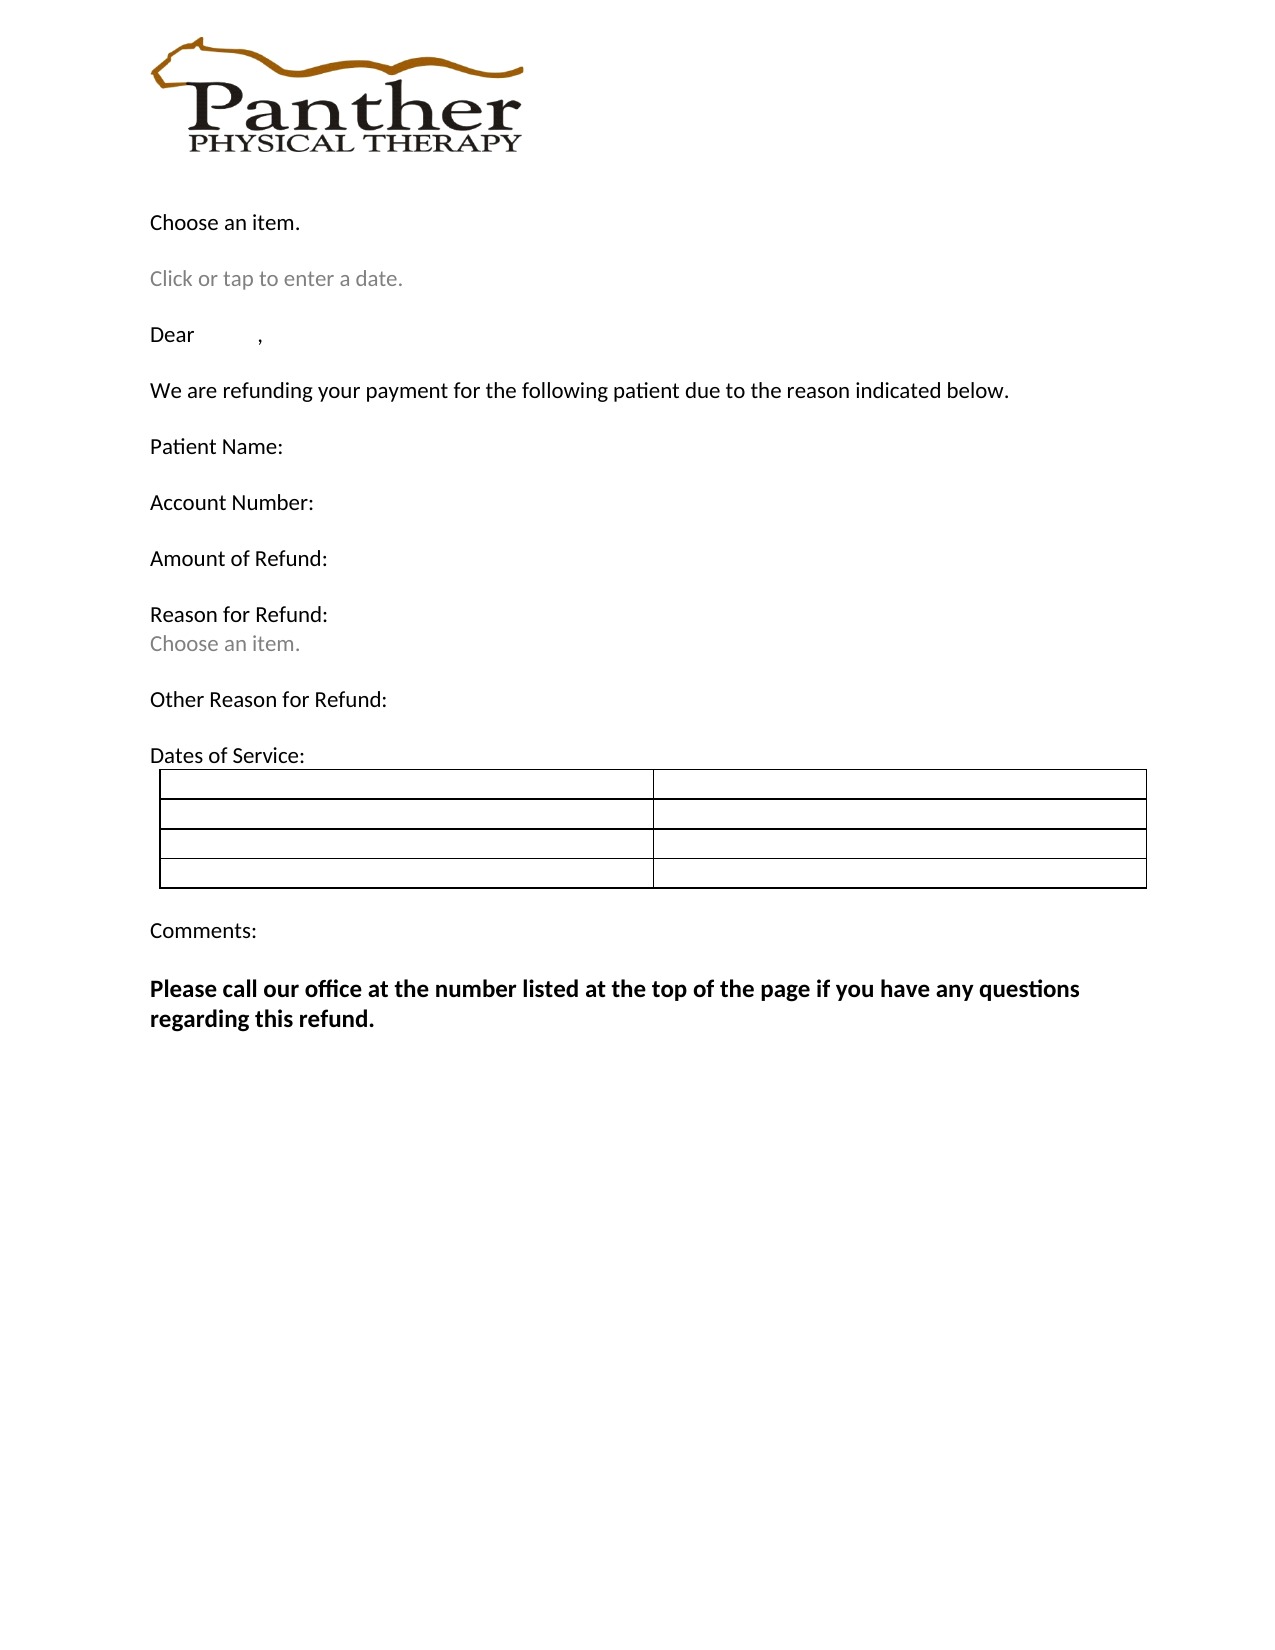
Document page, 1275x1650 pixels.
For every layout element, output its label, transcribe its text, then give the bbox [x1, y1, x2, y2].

text Please call our office at the number listed at the top of the page if you have any questions regarding this refund. [150, 973, 1125, 1034]
text Dates of Service: [150, 741, 1125, 769]
text Other Reason for Refund: [150, 685, 1125, 713]
table_cell [161, 800, 653, 828]
text Amount of Refund: [150, 544, 1125, 573]
text Reason for Refund: [150, 601, 1125, 629]
text Comments: [150, 917, 1125, 945]
table_cell [654, 859, 1146, 887]
table_header [161, 770, 653, 798]
text Dear , [150, 320, 1125, 348]
table_cell [161, 859, 653, 887]
picture [150, 37, 524, 152]
table_header [654, 770, 1146, 798]
table_cell [161, 830, 653, 857]
table_cell [654, 800, 1146, 828]
text Patient Name: [150, 432, 1125, 461]
text We are refunding your payment for the following patient due to the reason indicated below. [150, 376, 1125, 404]
text Account Number: [150, 488, 1125, 517]
table_cell [654, 830, 1146, 857]
